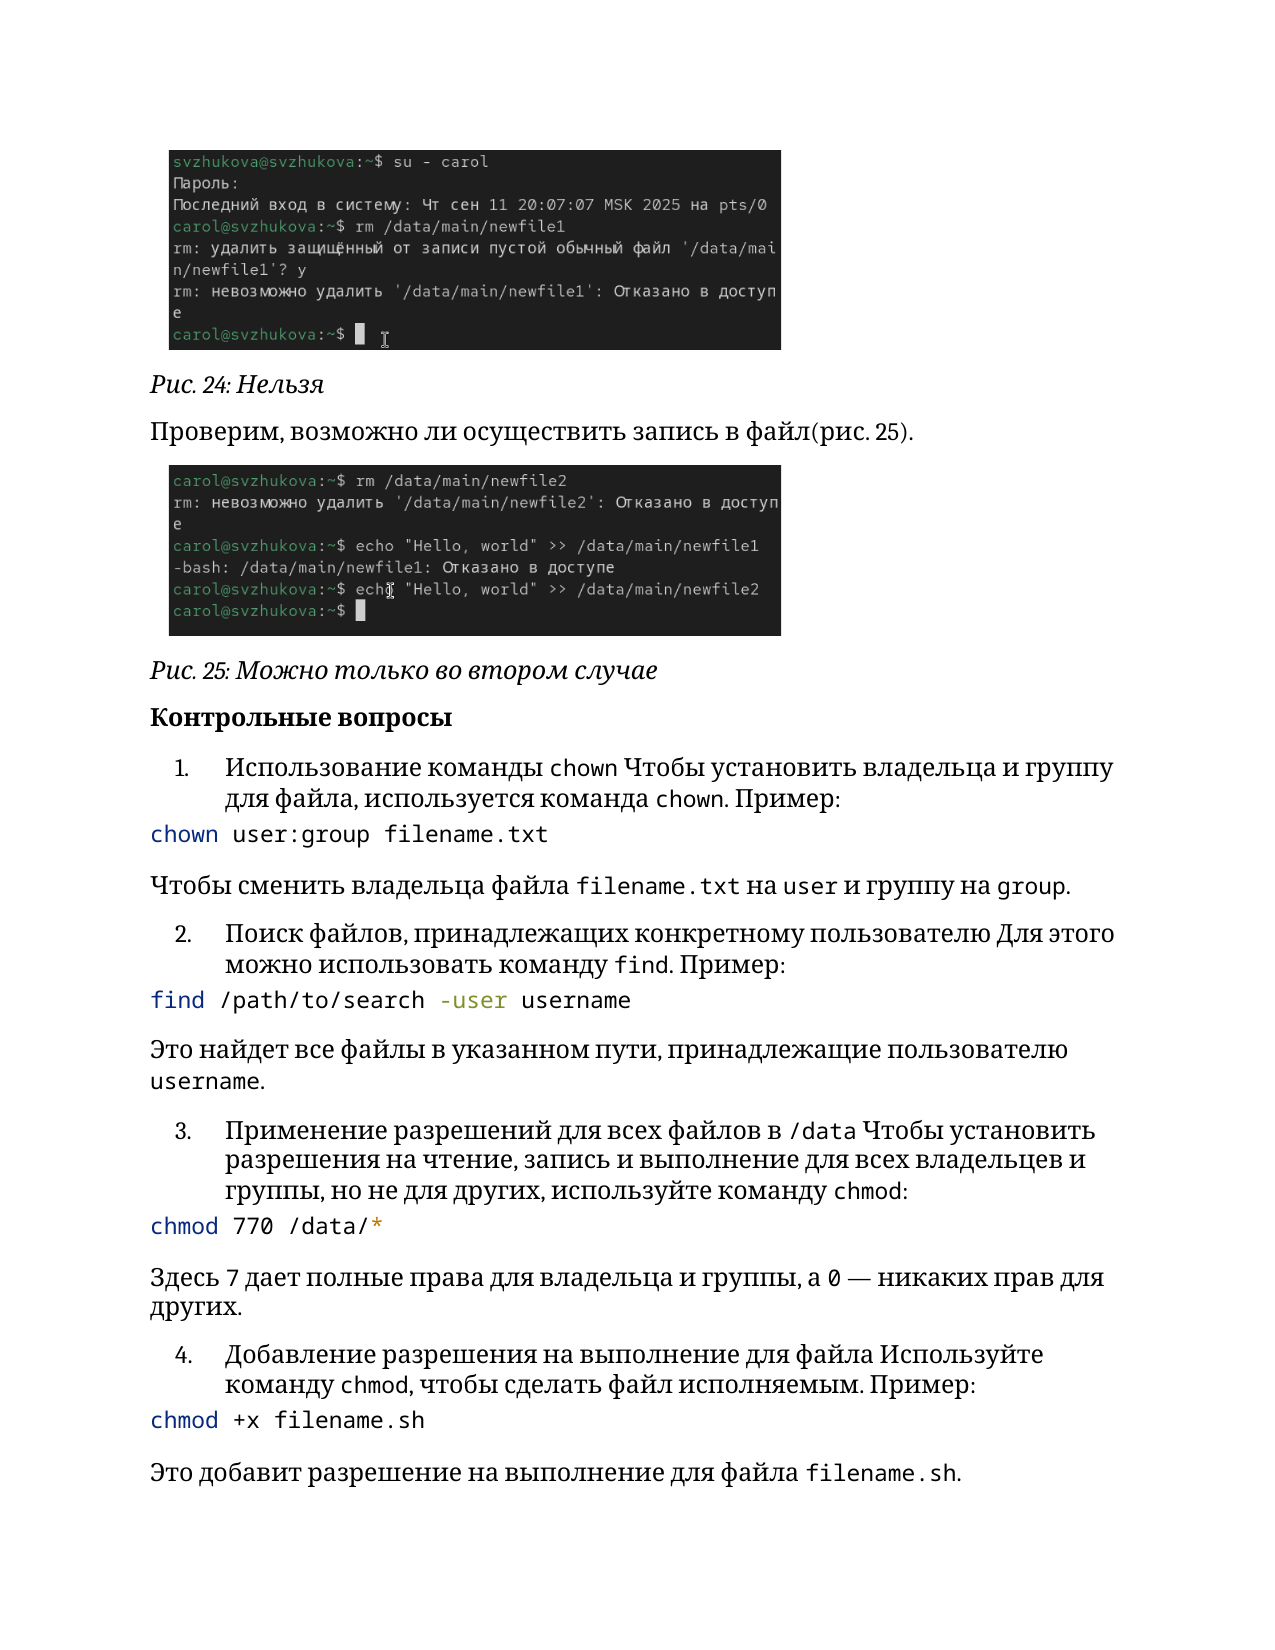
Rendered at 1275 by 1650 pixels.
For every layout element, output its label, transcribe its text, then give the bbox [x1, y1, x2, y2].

list Добавление разрешения на выполнение для файла Используйте команду chmod, чтобы сделать файл исполняемым. Пример: [175, 1341, 1125, 1401]
text Контрольные вопросы [150, 704, 1125, 733]
text chmod 770 /data/* [150, 1210, 1125, 1241]
text Это найдет все файлы в указанном пути, принадлежащие пользователю username. [150, 1036, 1125, 1096]
list Применение разрешений для всех файлов в /data Чтобы установить разрешения на чтение, запись и выполнение для всех владельцев и группы, но не для других, используйте команду chmod: [175, 1115, 1125, 1206]
text Чтобы сменить владельца файла filename.txt на user и группу на group. [150, 870, 1125, 901]
text find /path/to/search -user username [150, 984, 1125, 1015]
list Поиск файлов, принадлежащих конкретному пользователю Для этого можно использовать команду find. Пример: [175, 920, 1125, 980]
text Рис. 25: Можно только во втором случае [150, 657, 1125, 686]
text Здесь 7 дает полные права для владельца и группы, а 0 — никаких прав для других. [150, 1262, 1125, 1322]
picture [168, 465, 782, 636]
text Рис. 24: Нельзя [150, 371, 1125, 399]
text Проверим, возможно ли осуществить запись в файл(рис. 25). [150, 418, 1125, 447]
text Это добавит разрешение на выполнение для файла filename.sh. [150, 1456, 1125, 1488]
picture [168, 150, 782, 350]
text chmod +x filename.sh [150, 1404, 1125, 1436]
text chown user:group filename.txt [150, 818, 1125, 849]
list Использование команды chown Чтобы установить владельца и группу для файла, используется команда chown. Пример: [175, 752, 1125, 814]
